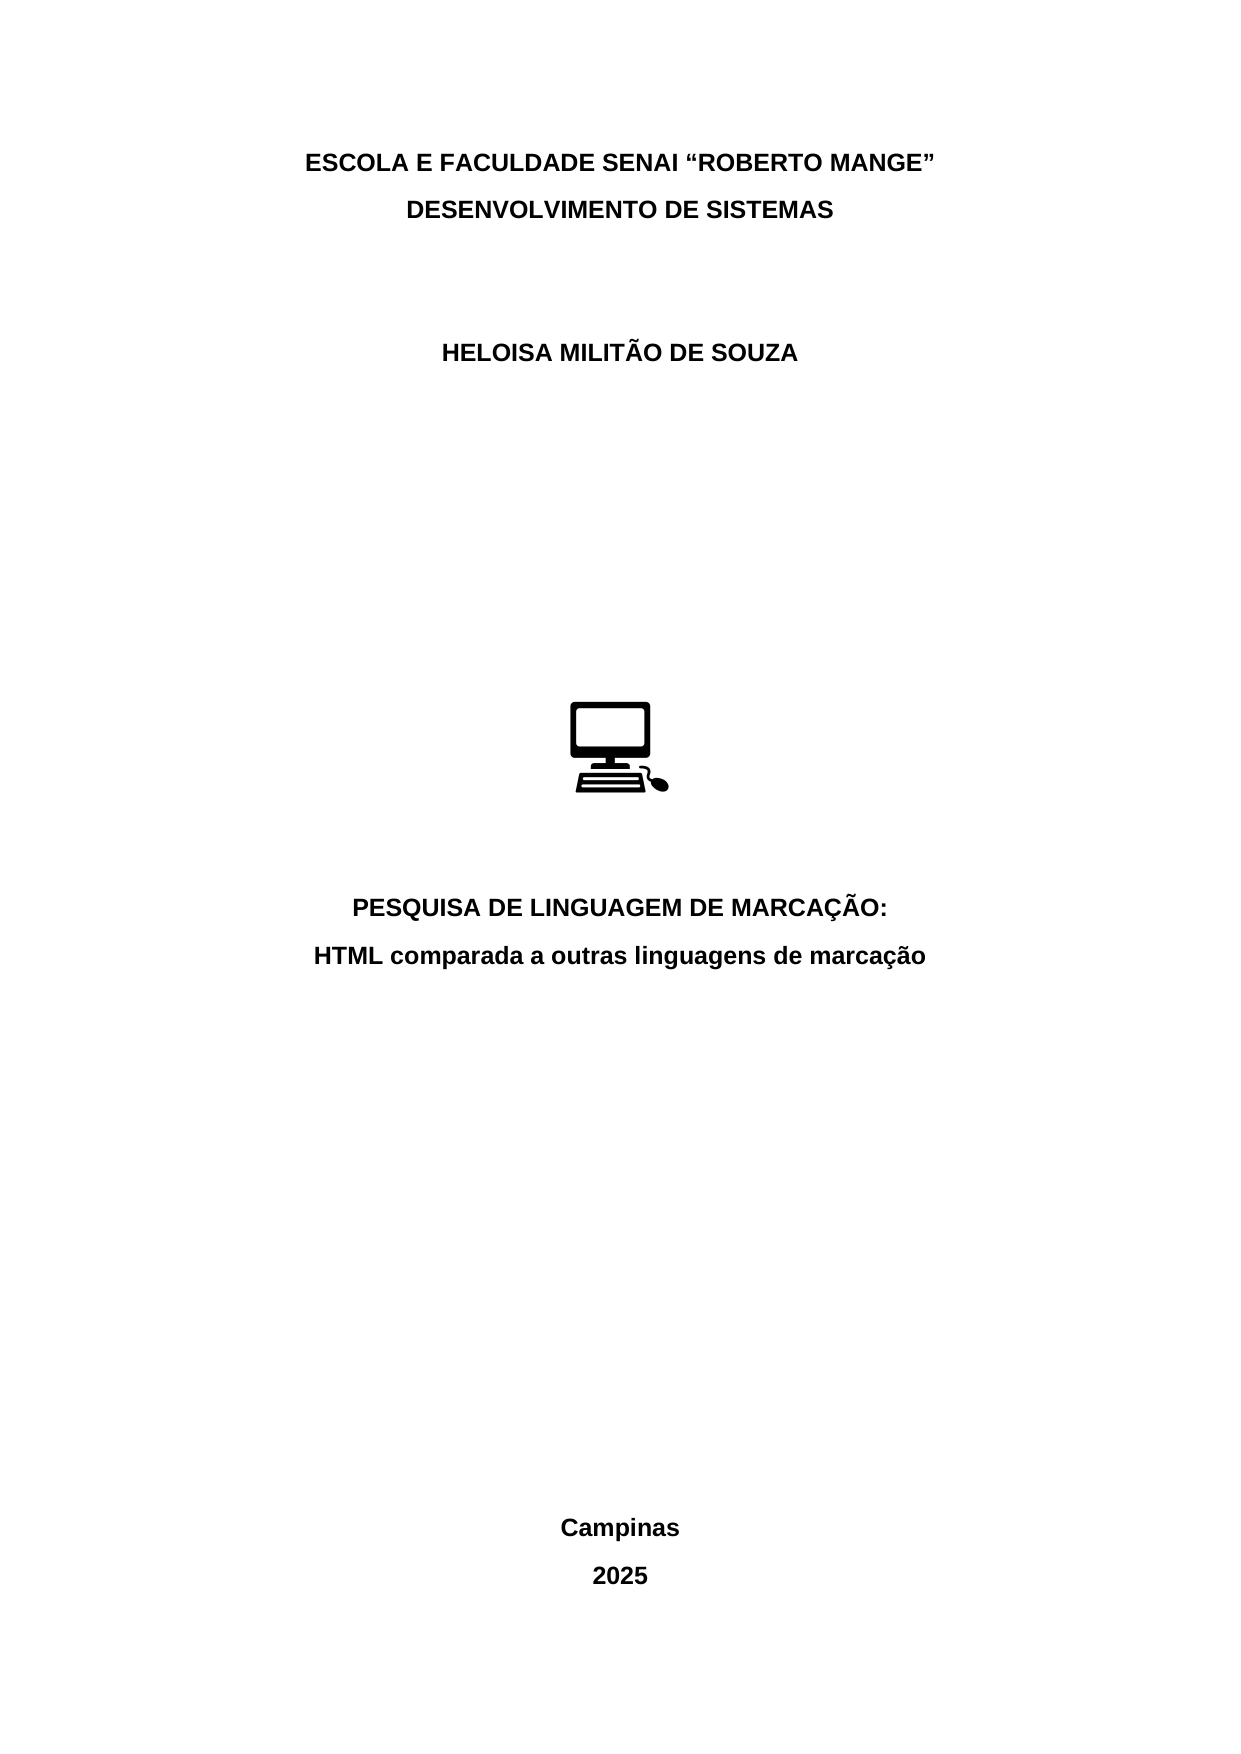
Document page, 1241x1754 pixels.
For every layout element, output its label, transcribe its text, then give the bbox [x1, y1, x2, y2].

text 💻 [177, 672, 1063, 817]
text HTML comparada a outras linguagens de marcação [177, 941, 1063, 969]
text DESENVOLVIMENTO DE SISTEMAS [177, 195, 1063, 224]
text 2025 [177, 1561, 1063, 1590]
text PESQUISA DE LINGUAGEM DE MARCAÇÃO: [177, 893, 1063, 922]
text ESCOLA E FACULDADE SENAI “ROBERTO MANGE” [177, 148, 1063, 176]
text Campinas [177, 1513, 1063, 1542]
text HELOISA MILITÃO DE SOUZA [177, 338, 1063, 367]
